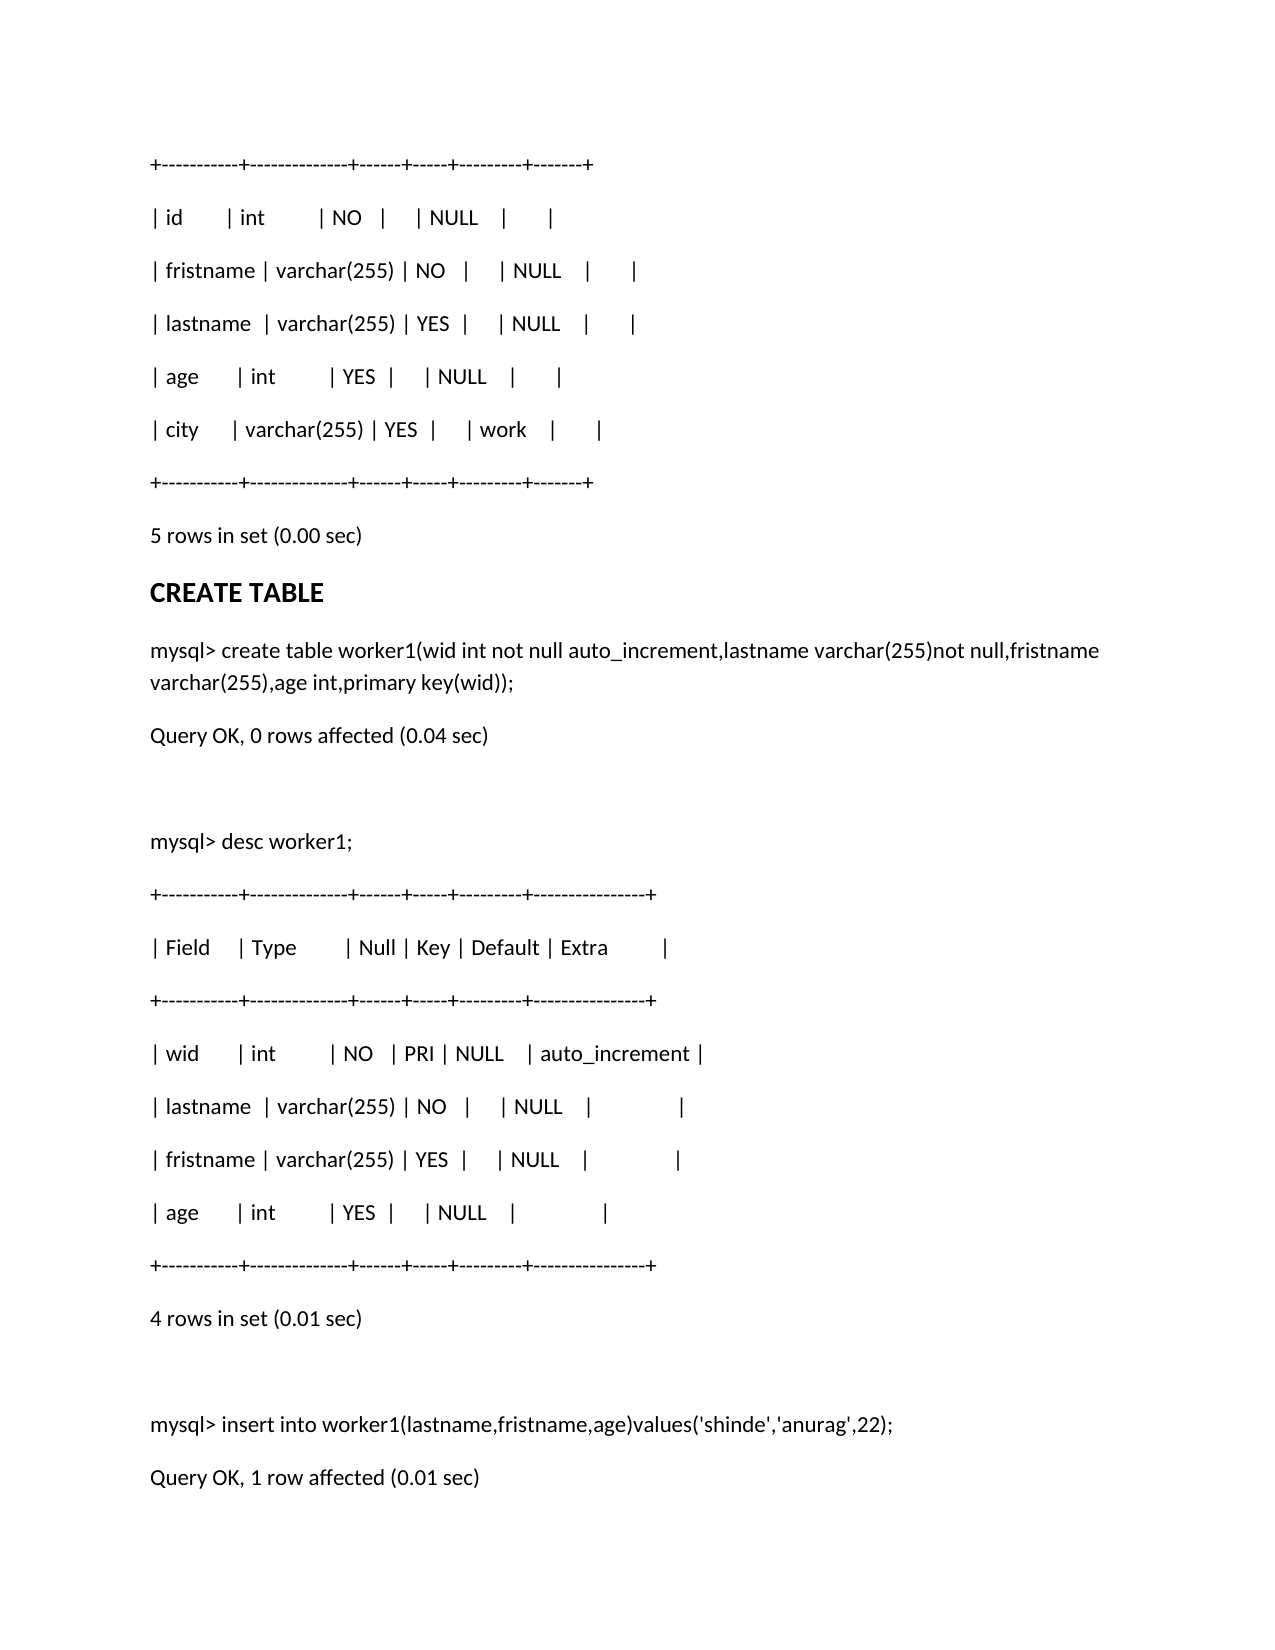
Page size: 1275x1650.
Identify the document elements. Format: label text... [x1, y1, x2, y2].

text Query OK, 1 row affected (0.01 sec) [150, 1463, 1125, 1491]
text +-----------+--------------+------+-----+---------+----------------+ [150, 1251, 1125, 1279]
text | Field | Type | Null | Key | Default | Extra | [150, 933, 1125, 961]
text mysql> insert into worker1(lastname,fristname,age)values('shinde','anurag',22); [150, 1410, 1125, 1438]
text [150, 150, 1125, 178]
text 4 rows in set (0.01 sec) [150, 1304, 1125, 1332]
text | fristname | varchar(255) | NO | | NULL | | [150, 256, 1125, 284]
text | age | int | YES | | NULL | | [150, 1198, 1125, 1226]
text 5 rows in set (0.00 sec) [150, 521, 1125, 549]
text mysql> desc worker1; [150, 827, 1125, 855]
text | id | int | NO | | NULL | | [150, 203, 1125, 231]
text +-----------+--------------+------+-----+---------+-------+ [150, 468, 1125, 496]
text | lastname | varchar(255) | YES | | NULL | | [150, 309, 1125, 337]
text mysql> create table worker1(wid int not null auto_increment,lastname varchar(255)not null,fristname varchar(255),age int,primary key(wid)); [150, 636, 1125, 696]
text +-----------+--------------+------+-----+---------+----------------+ [150, 880, 1125, 908]
text | fristname | varchar(255) | YES | | NULL | | [150, 1145, 1125, 1173]
text CREATE TABLE [150, 574, 1125, 610]
text Query OK, 0 rows affected (0.04 sec) [150, 721, 1125, 749]
text | age | int | YES | | NULL | | [150, 362, 1125, 390]
text | wid | int | NO | PRI | NULL | auto_increment | [150, 1039, 1125, 1067]
text | city | varchar(255) | YES | | work | | [150, 415, 1125, 443]
text | lastname | varchar(255) | NO | | NULL | | [150, 1092, 1125, 1120]
text +-----------+--------------+------+-----+---------+----------------+ [150, 986, 1125, 1014]
